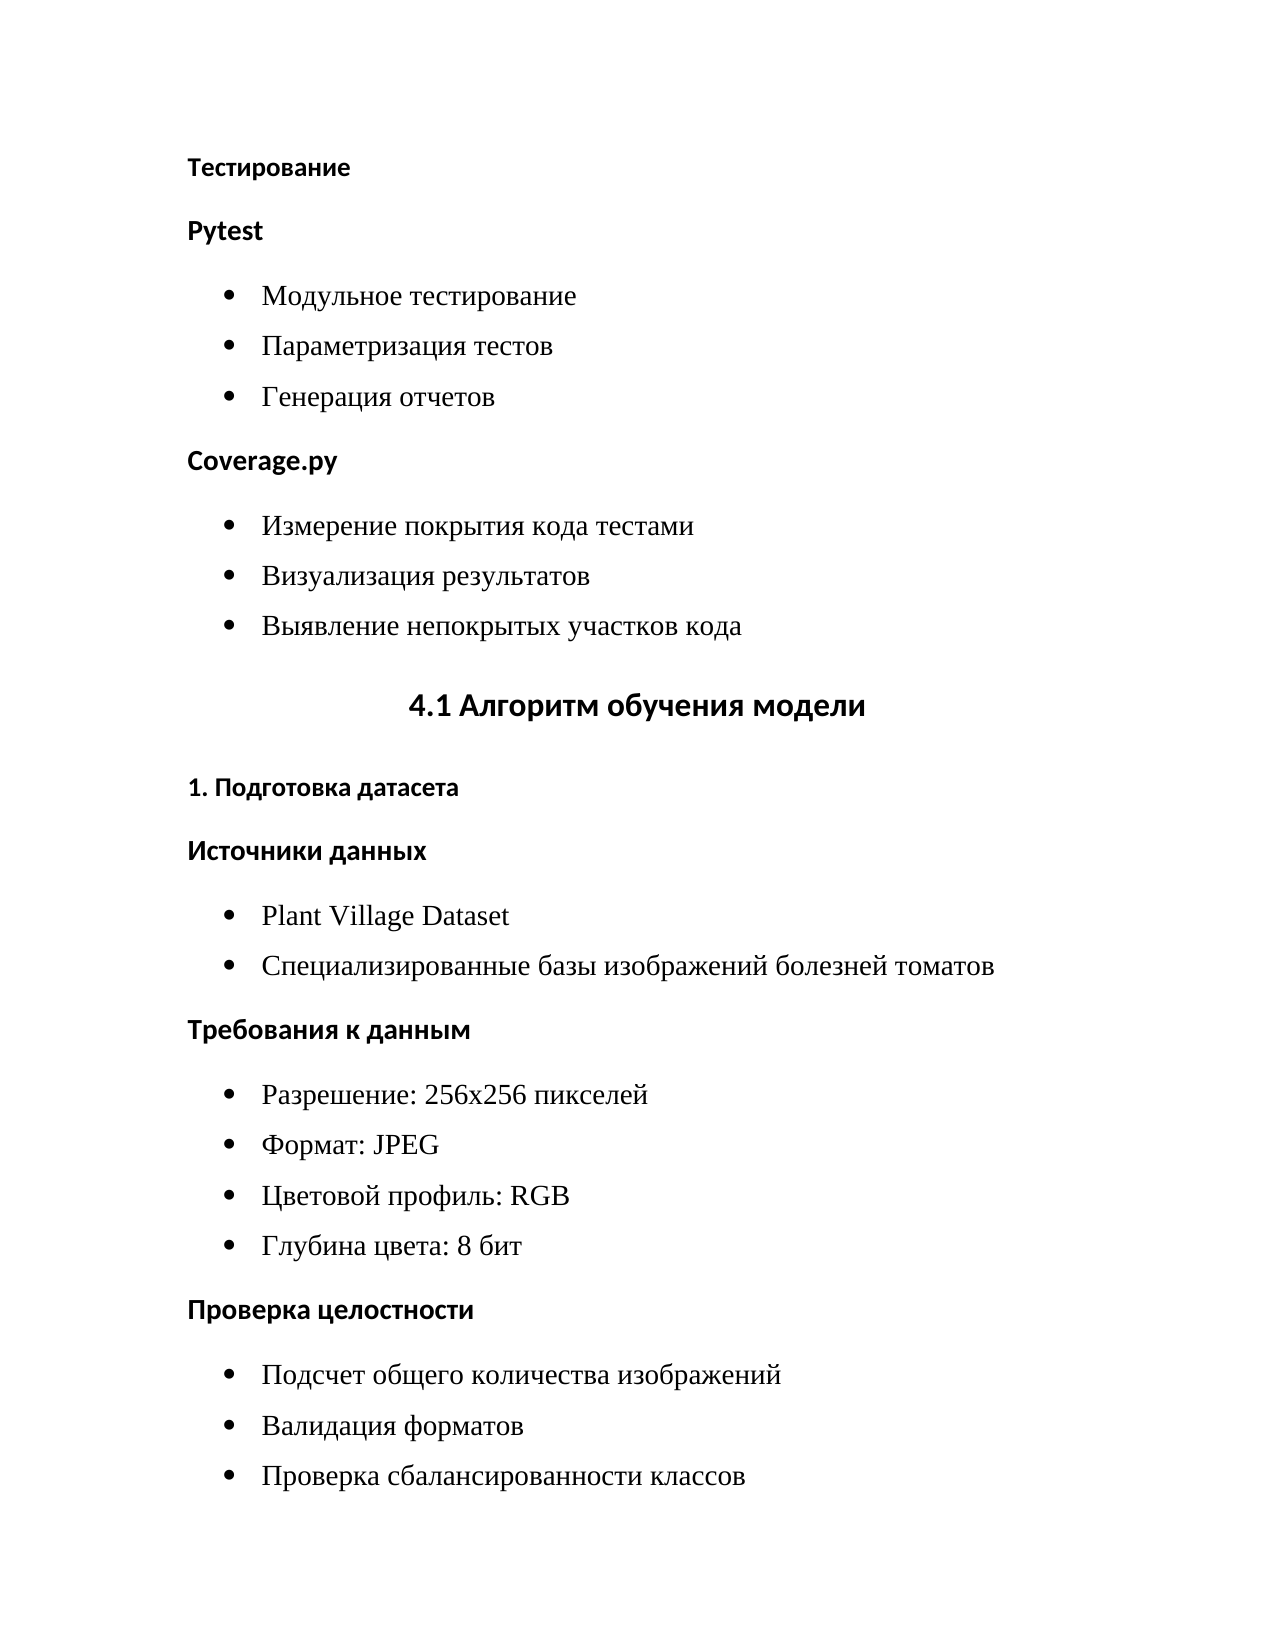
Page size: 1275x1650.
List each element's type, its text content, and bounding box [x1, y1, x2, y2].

list Модульное тестирование [224, 278, 1087, 312]
subtitle Coverage.py [187, 442, 1087, 477]
subtitle Источники данных [187, 832, 1087, 867]
subtitle Требования к данным [187, 1011, 1087, 1047]
list Подсчет общего количества изображений [224, 1357, 1087, 1391]
subtitle 1. Подготовка датасета [187, 770, 1087, 803]
subtitle Pytest [187, 212, 1087, 248]
subtitle Проверка целостности [187, 1291, 1087, 1327]
subtitle Тестирование [187, 150, 1087, 183]
list Выявление непокрытых участков кода [224, 608, 1087, 642]
list Специализированные базы изображений болезней томатов [224, 948, 1087, 982]
list Параметризация тестов [224, 328, 1087, 362]
list Глубина цвета: 8 бит [224, 1228, 1087, 1262]
list Plant Village Dataset [224, 898, 1087, 931]
list Формат: JPEG [224, 1127, 1087, 1161]
list Проверка сбалансированности классов [224, 1458, 1087, 1492]
list Цветовой профиль: RGB [224, 1178, 1087, 1212]
list Визуализация результатов [224, 558, 1087, 592]
list Генерация отчетов [224, 379, 1087, 412]
list Разрешение: 256x256 пикселей [224, 1077, 1087, 1111]
list Валидация форматов [224, 1408, 1087, 1441]
subtitle 4.1 Алгоритм обучения модели [187, 684, 1087, 724]
list Измерение покрытия кода тестами [224, 508, 1087, 541]
